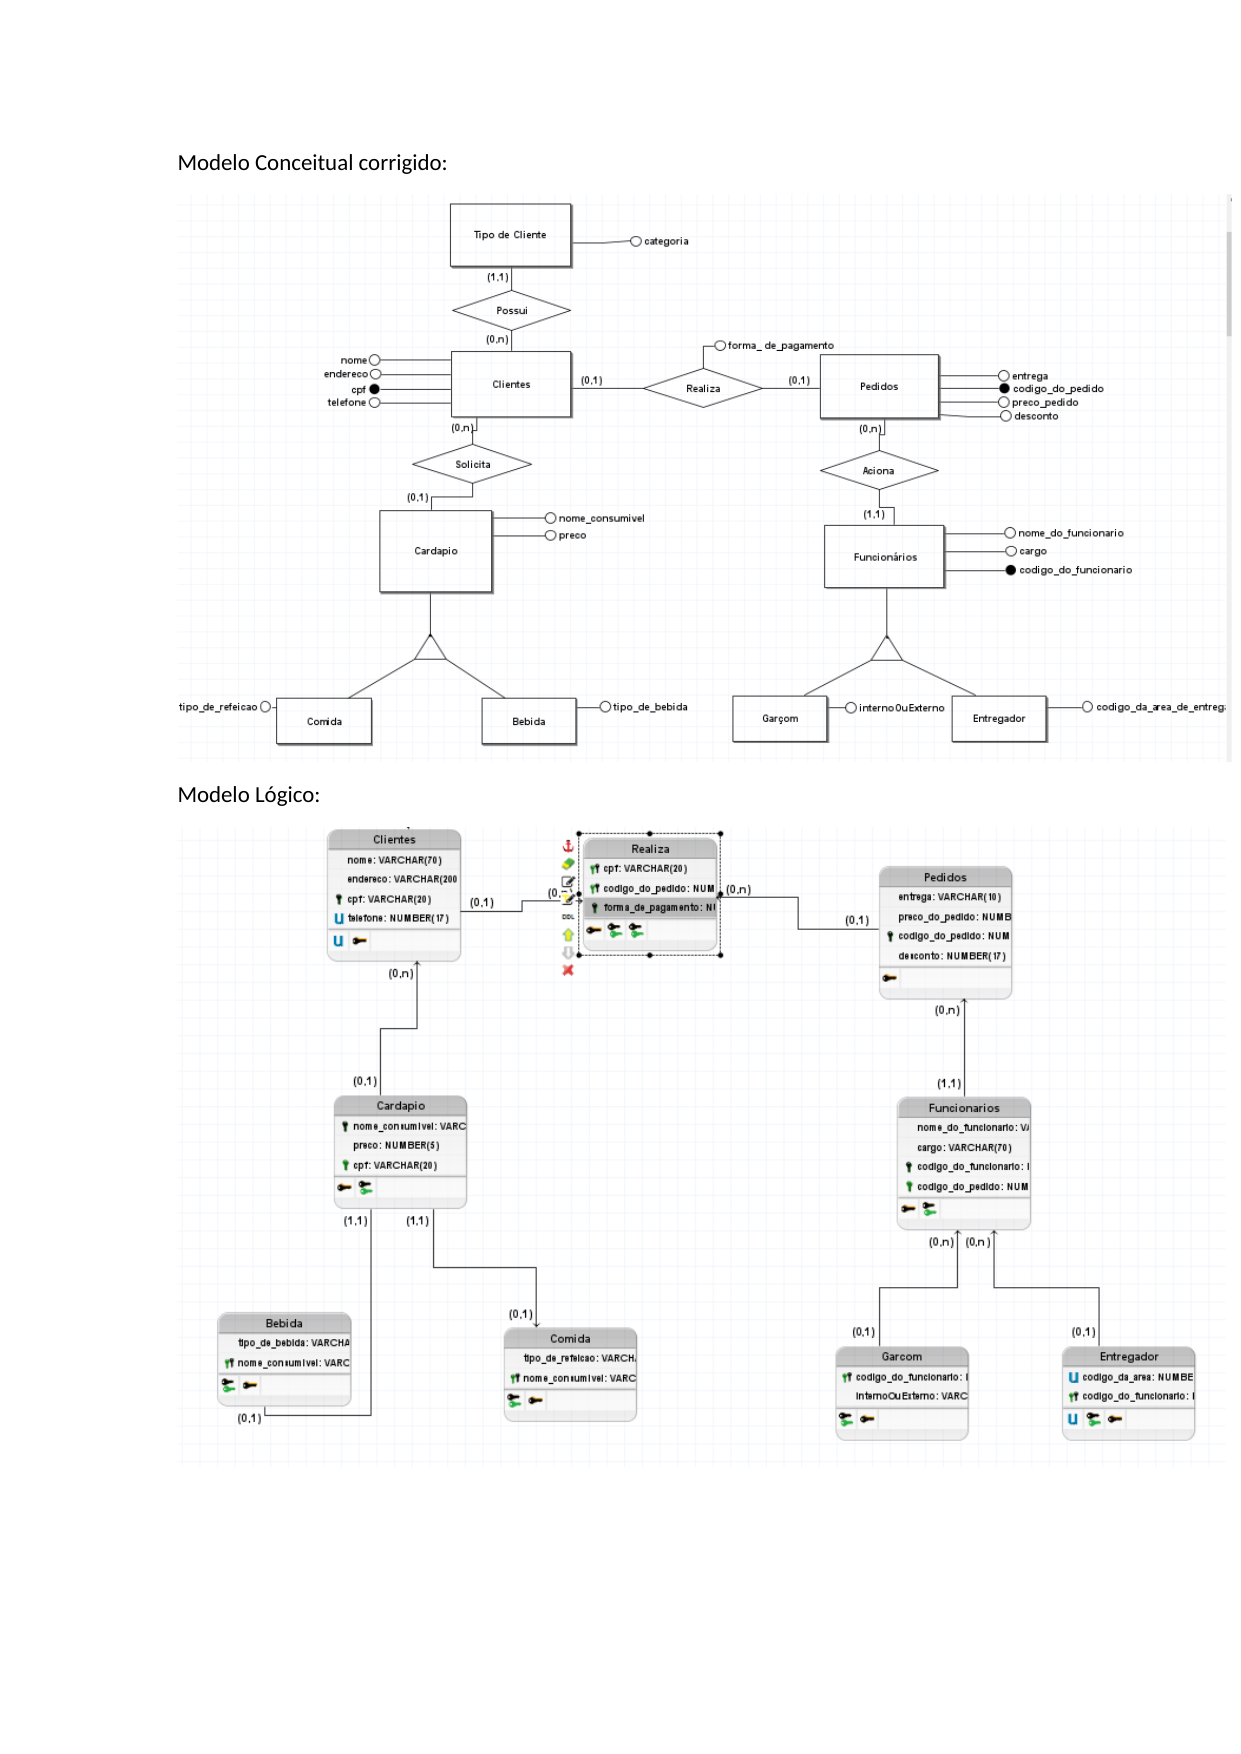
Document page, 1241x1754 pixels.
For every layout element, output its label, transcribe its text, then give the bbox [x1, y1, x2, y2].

picture [177, 194, 1232, 762]
text Modelo Lógico: [177, 781, 1063, 808]
picture [177, 827, 1226, 1467]
text Modelo Conceitual corrigido: [177, 148, 1063, 176]
